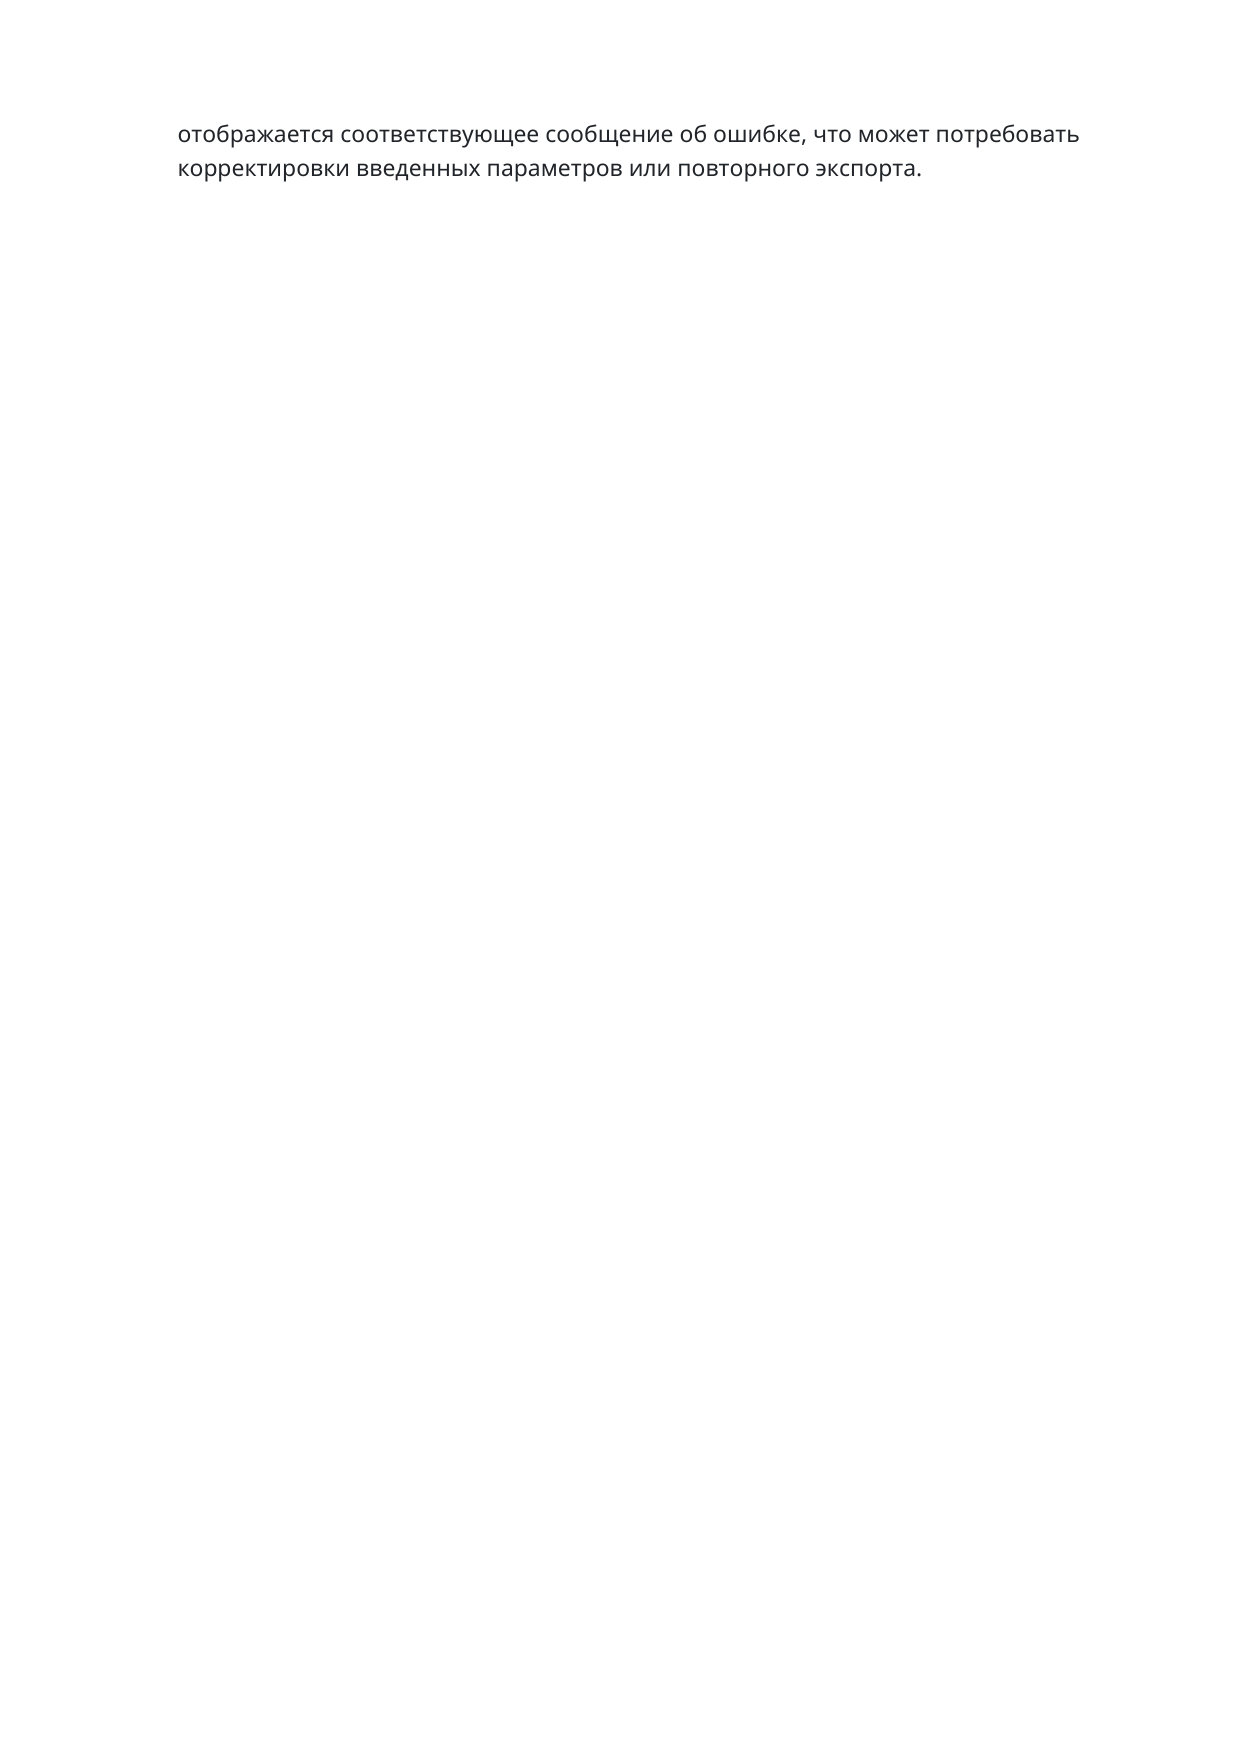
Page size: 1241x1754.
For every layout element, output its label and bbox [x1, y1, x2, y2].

text [177, 118, 1152, 183]
